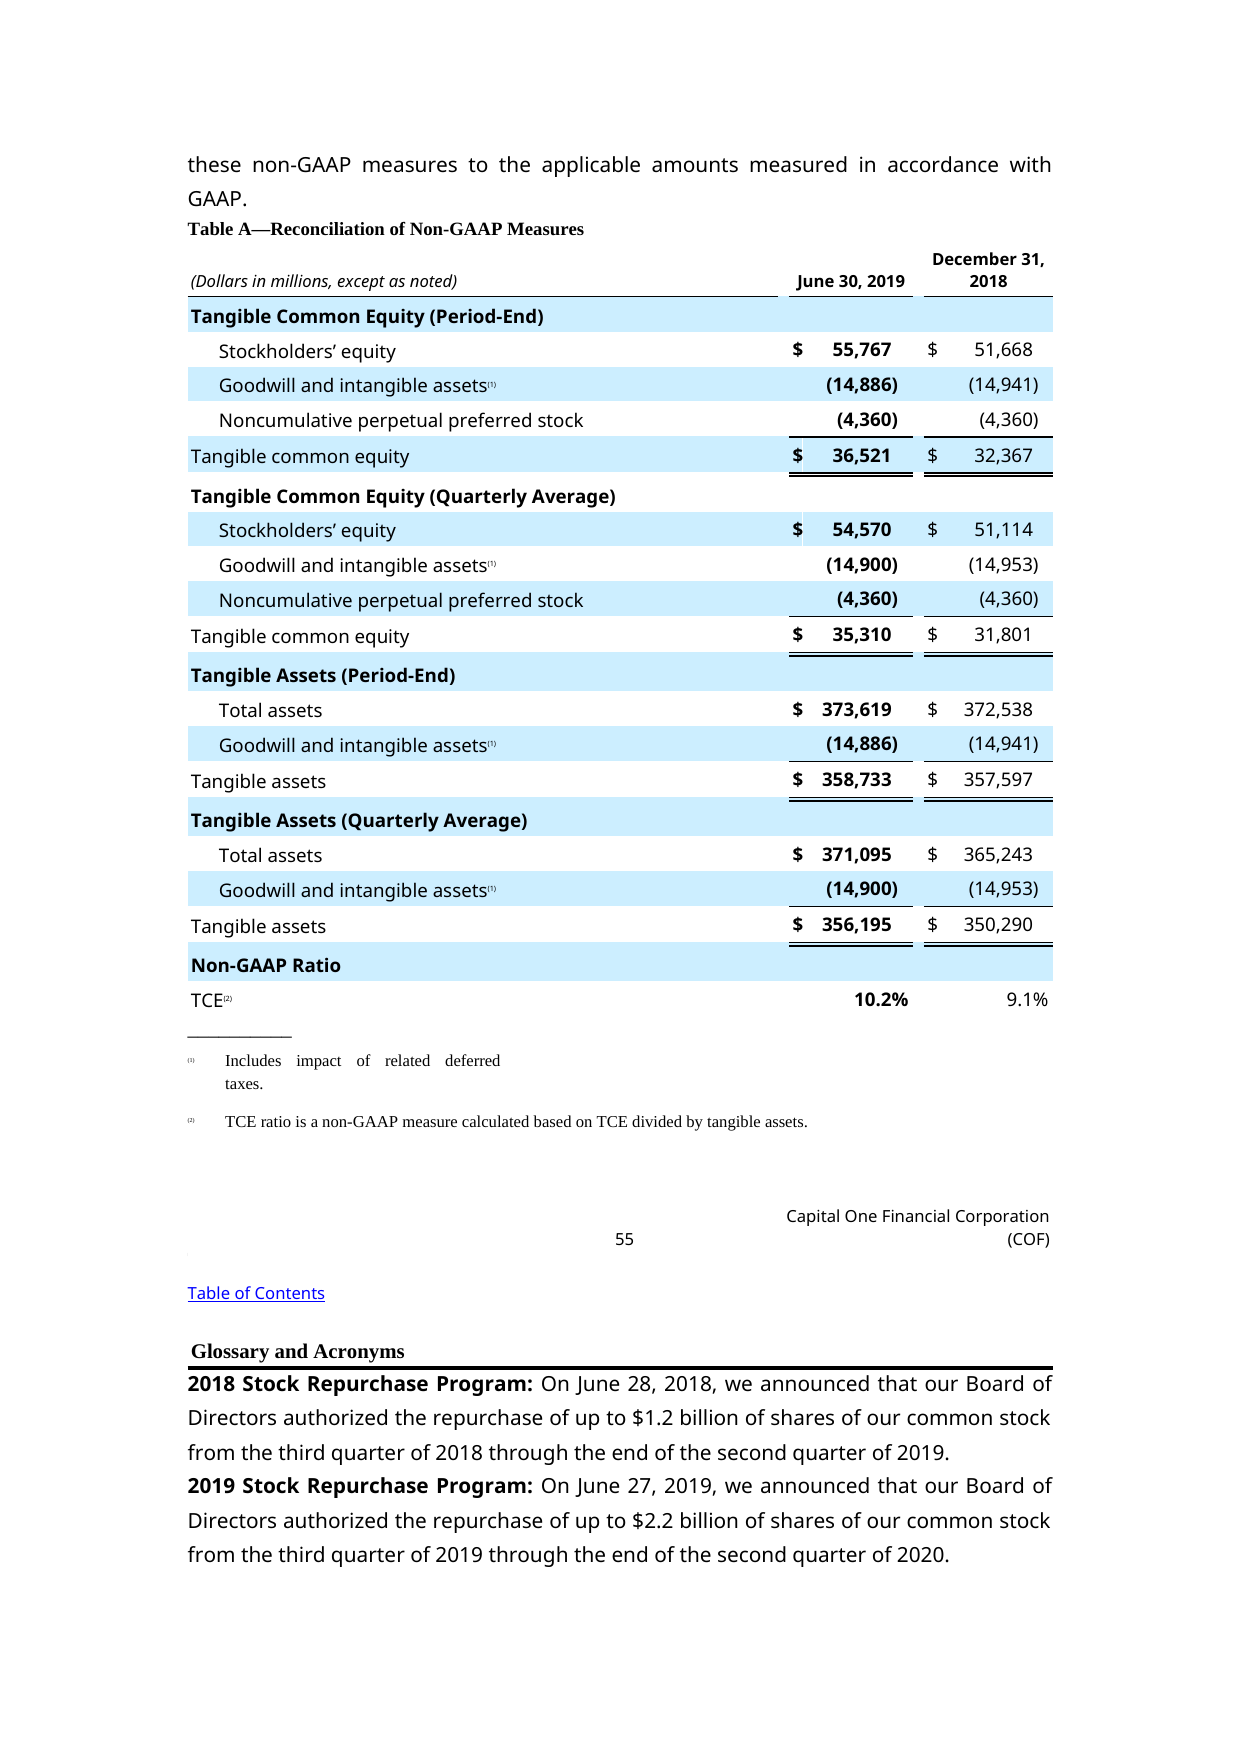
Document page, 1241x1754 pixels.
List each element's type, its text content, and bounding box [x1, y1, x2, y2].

text Table A—Reconciliation of Non-GAAP Measures [187, 218, 1053, 240]
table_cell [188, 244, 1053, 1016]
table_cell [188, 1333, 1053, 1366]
text __________ [187, 1016, 1053, 1040]
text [187, 150, 1053, 212]
text 2019 Stock Repurchase Program: On June 27, 2019, we announced that our Board of Directors authorized the repurchase of up to $2.2 billion of shares of our common stock from the third quarter of 2019 through the end of the second quarter of 2020. [187, 1472, 1053, 1568]
text Table of Contents [187, 1282, 1053, 1304]
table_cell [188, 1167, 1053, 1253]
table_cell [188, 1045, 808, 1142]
text 2018 Stock Repurchase Program: On June 28, 2018, we announced that our Board of Directors authorized the repurchase of up to $1.2 billion of shares of our common stock from the third quarter of 2018 through the end of the second quarter of 2019. [187, 1369, 1053, 1466]
